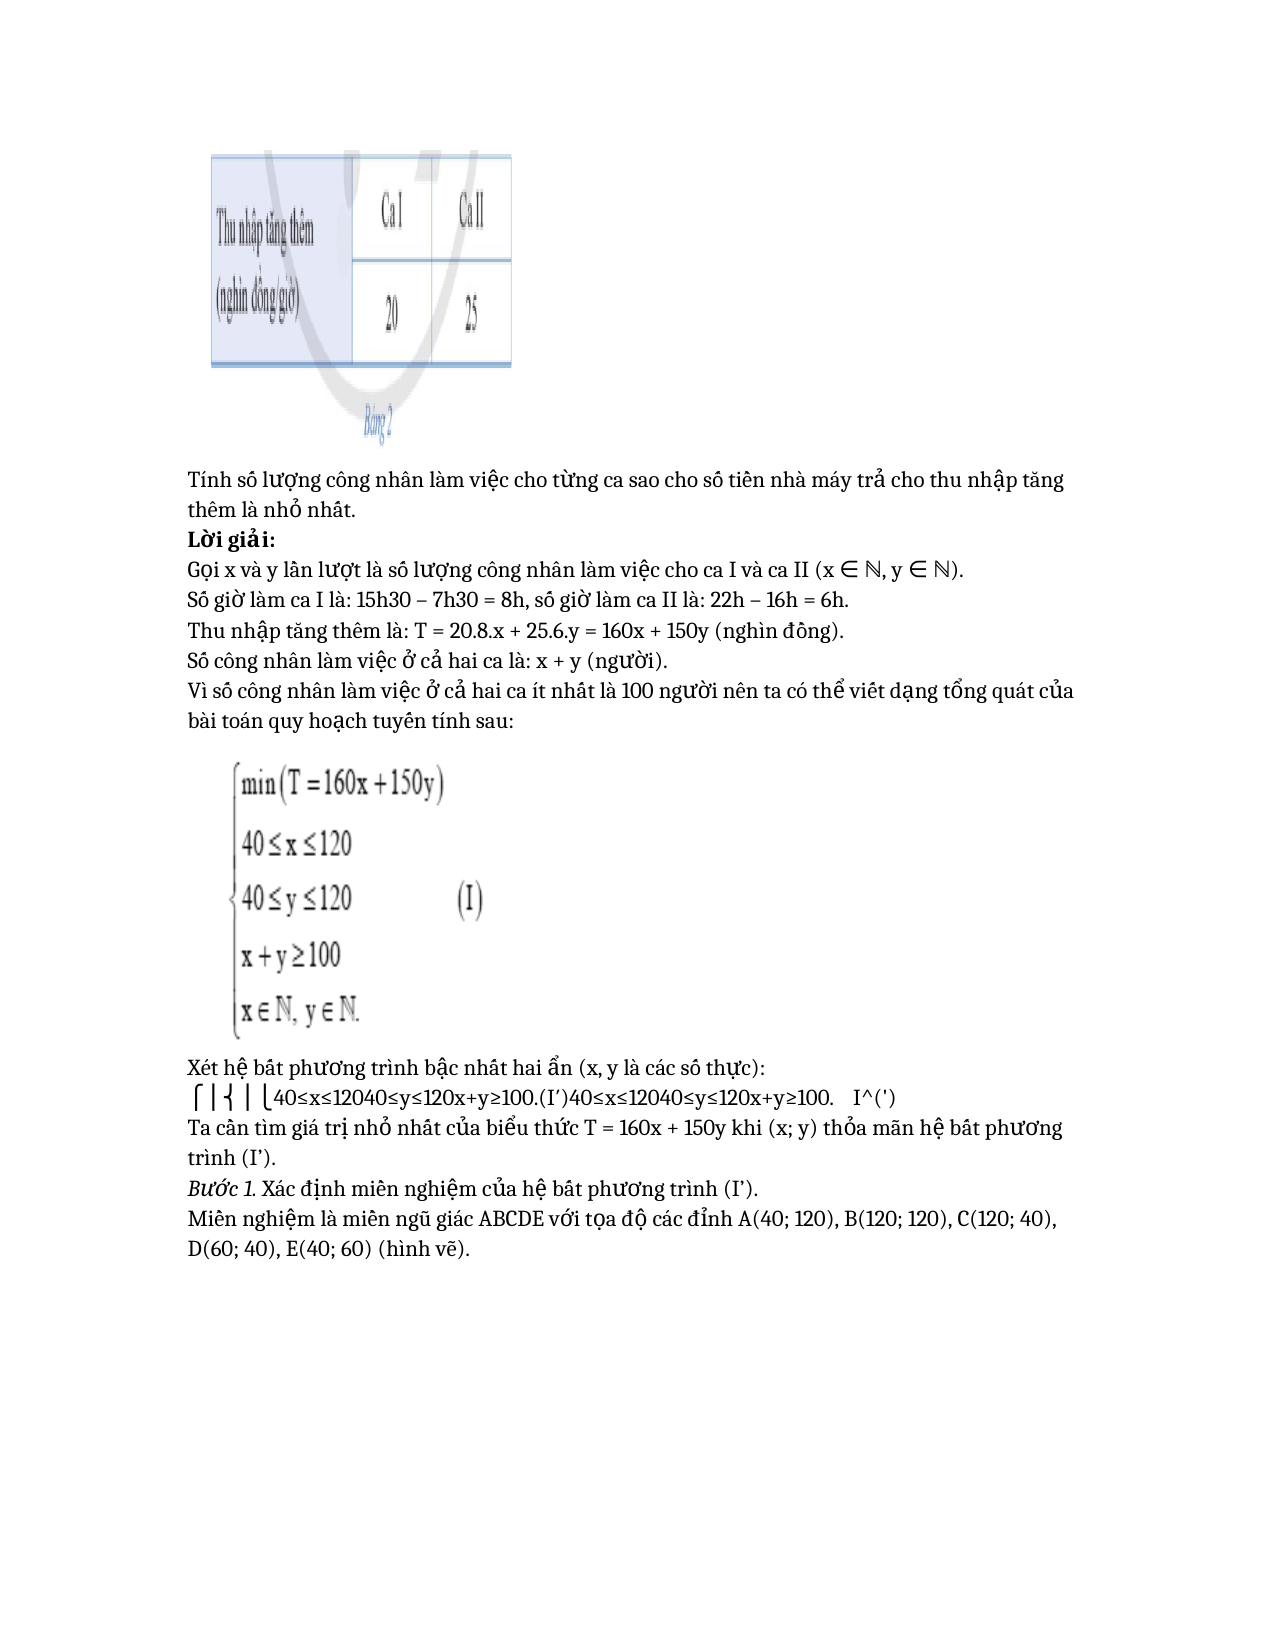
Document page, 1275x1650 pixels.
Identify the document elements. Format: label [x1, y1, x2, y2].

text [187, 150, 1087, 1262]
picture [206, 150, 519, 463]
picture [206, 738, 519, 1051]
